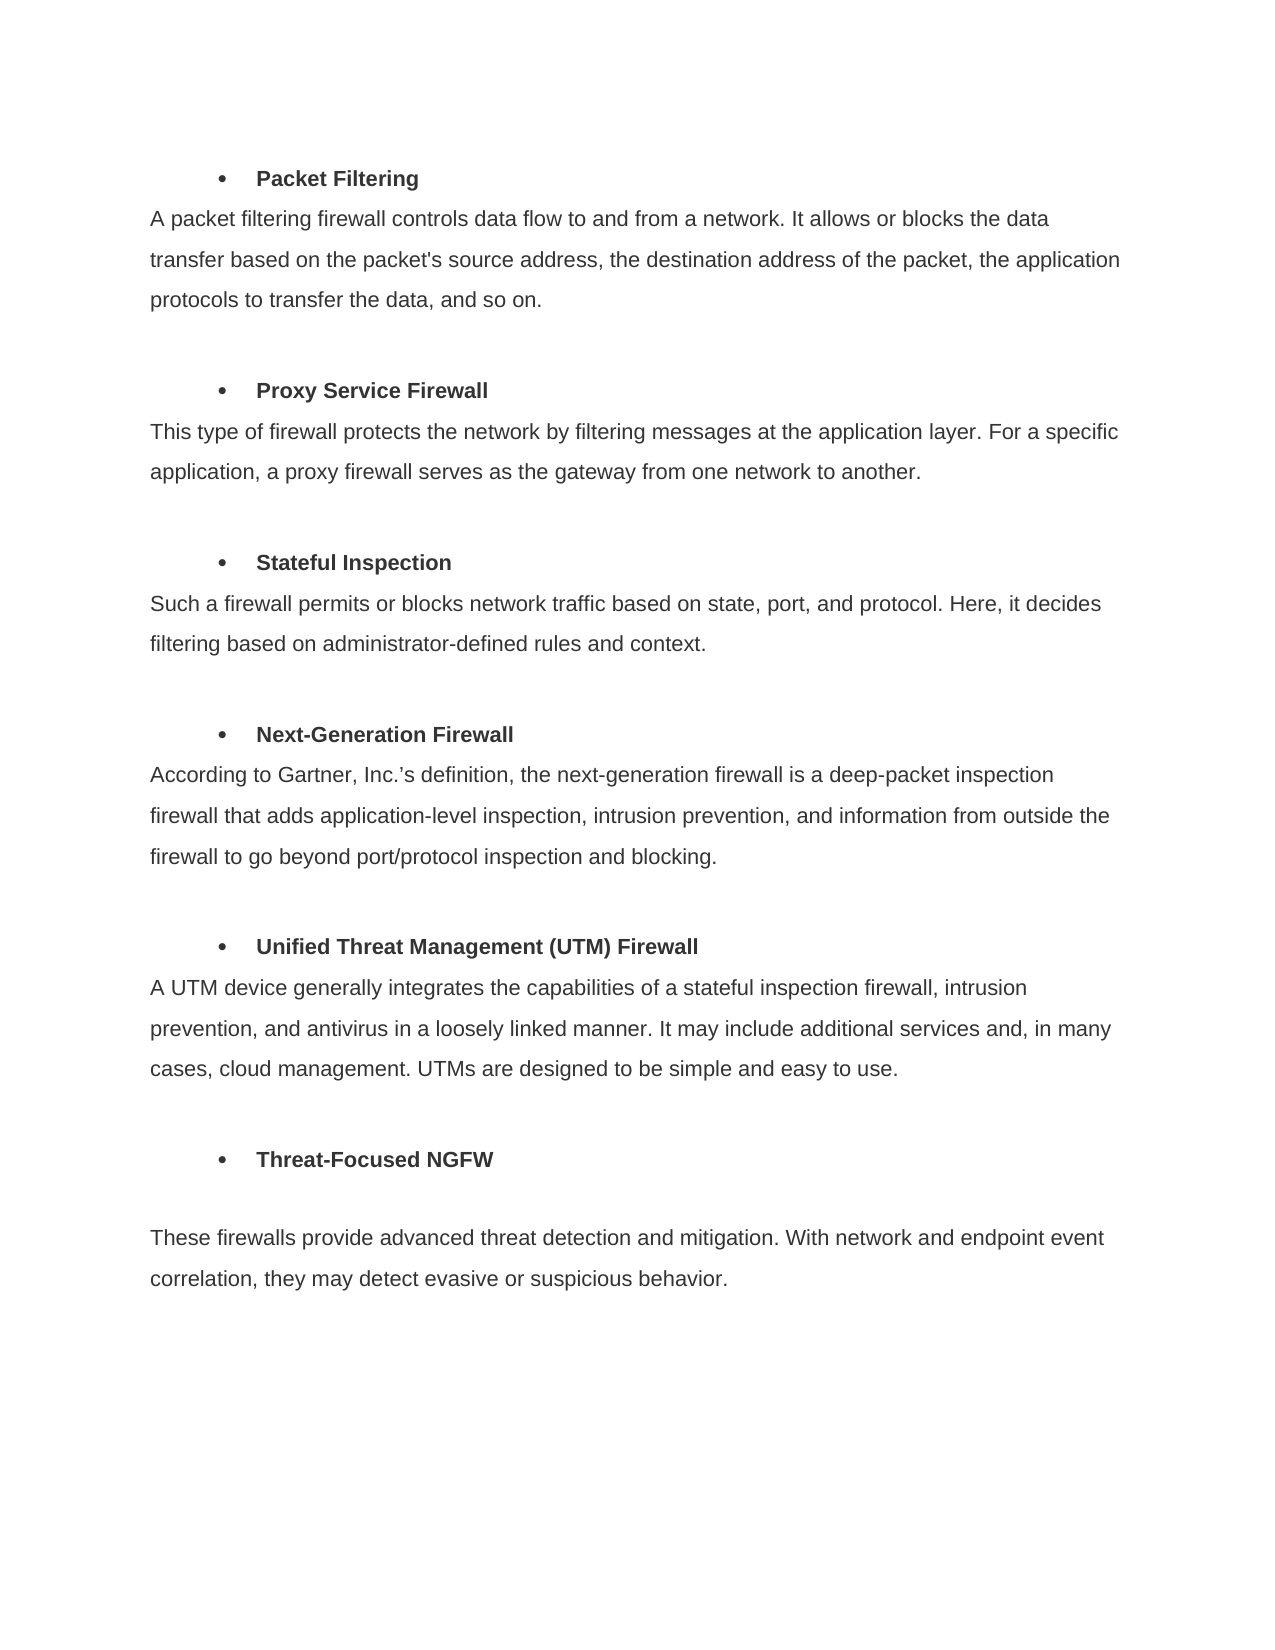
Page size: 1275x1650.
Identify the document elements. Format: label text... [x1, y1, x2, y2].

subtitle Proxy Service Firewall [219, 362, 1125, 403]
subtitle Threat-Focused NGFW [219, 1131, 1125, 1172]
text A packet filtering firewall controls data flow to and from a network. It allows or blocks the data transfer based on the packet's source address, the destination address of the packet, the application protocols to transfer the data, and so on. [150, 191, 1125, 312]
text This type of firewall protects the network by filtering messages at the application layer. For a specific application, a proxy firewall serves as the gateway from one network to another. [150, 403, 1125, 484]
subtitle Next-Generation Firewall [219, 706, 1125, 747]
subtitle Stateful Inspection [219, 534, 1125, 575]
subtitle Packet Filtering [219, 150, 1125, 191]
text A UTM device generally integrates the capabilities of a stateful inspection firewall, intrusion prevention, and antivirus in a loosely linked manner. It may include additional services and, in many cases, cloud management. UTMs are designed to be simple and easy to use. [150, 959, 1125, 1081]
text Such a firewall permits or blocks network traffic based on state, port, and protocol. Here, it decides filtering based on administrator-defined rules and context. [150, 575, 1125, 656]
text According to Gartner, Inc.’s definition, the next-generation firewall is a deep-packet inspection firewall that adds application-level inspection, intrusion prevention, and information from outside the firewall to go beyond port/protocol inspection and blocking. [150, 747, 1125, 869]
text These firewalls provide advanced threat detection and mitigation. With network and endpoint event correlation, they may detect evasive or suspicious behavior. [150, 1209, 1125, 1291]
subtitle Unified Threat Management (UTM) Firewall [219, 919, 1125, 959]
